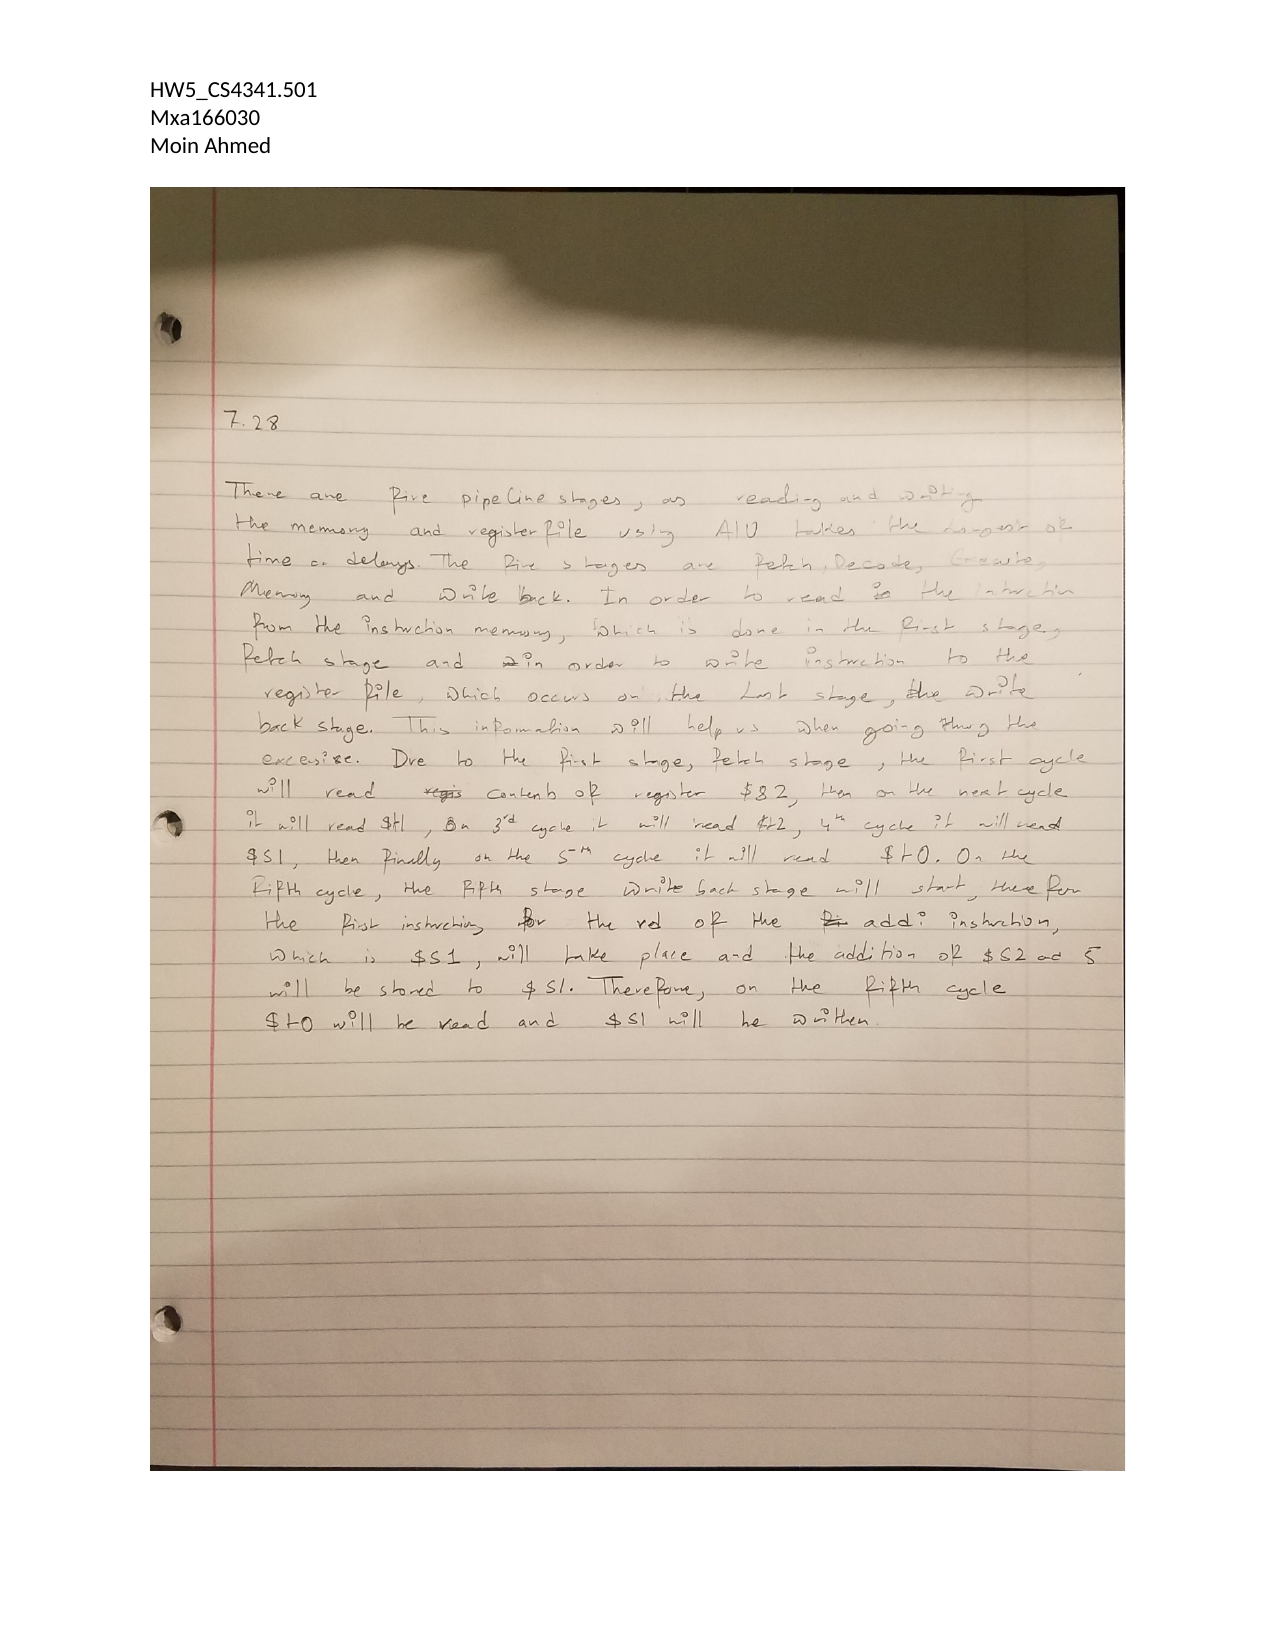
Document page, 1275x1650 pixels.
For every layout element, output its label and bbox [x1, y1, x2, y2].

picture [150, 187, 1125, 1471]
